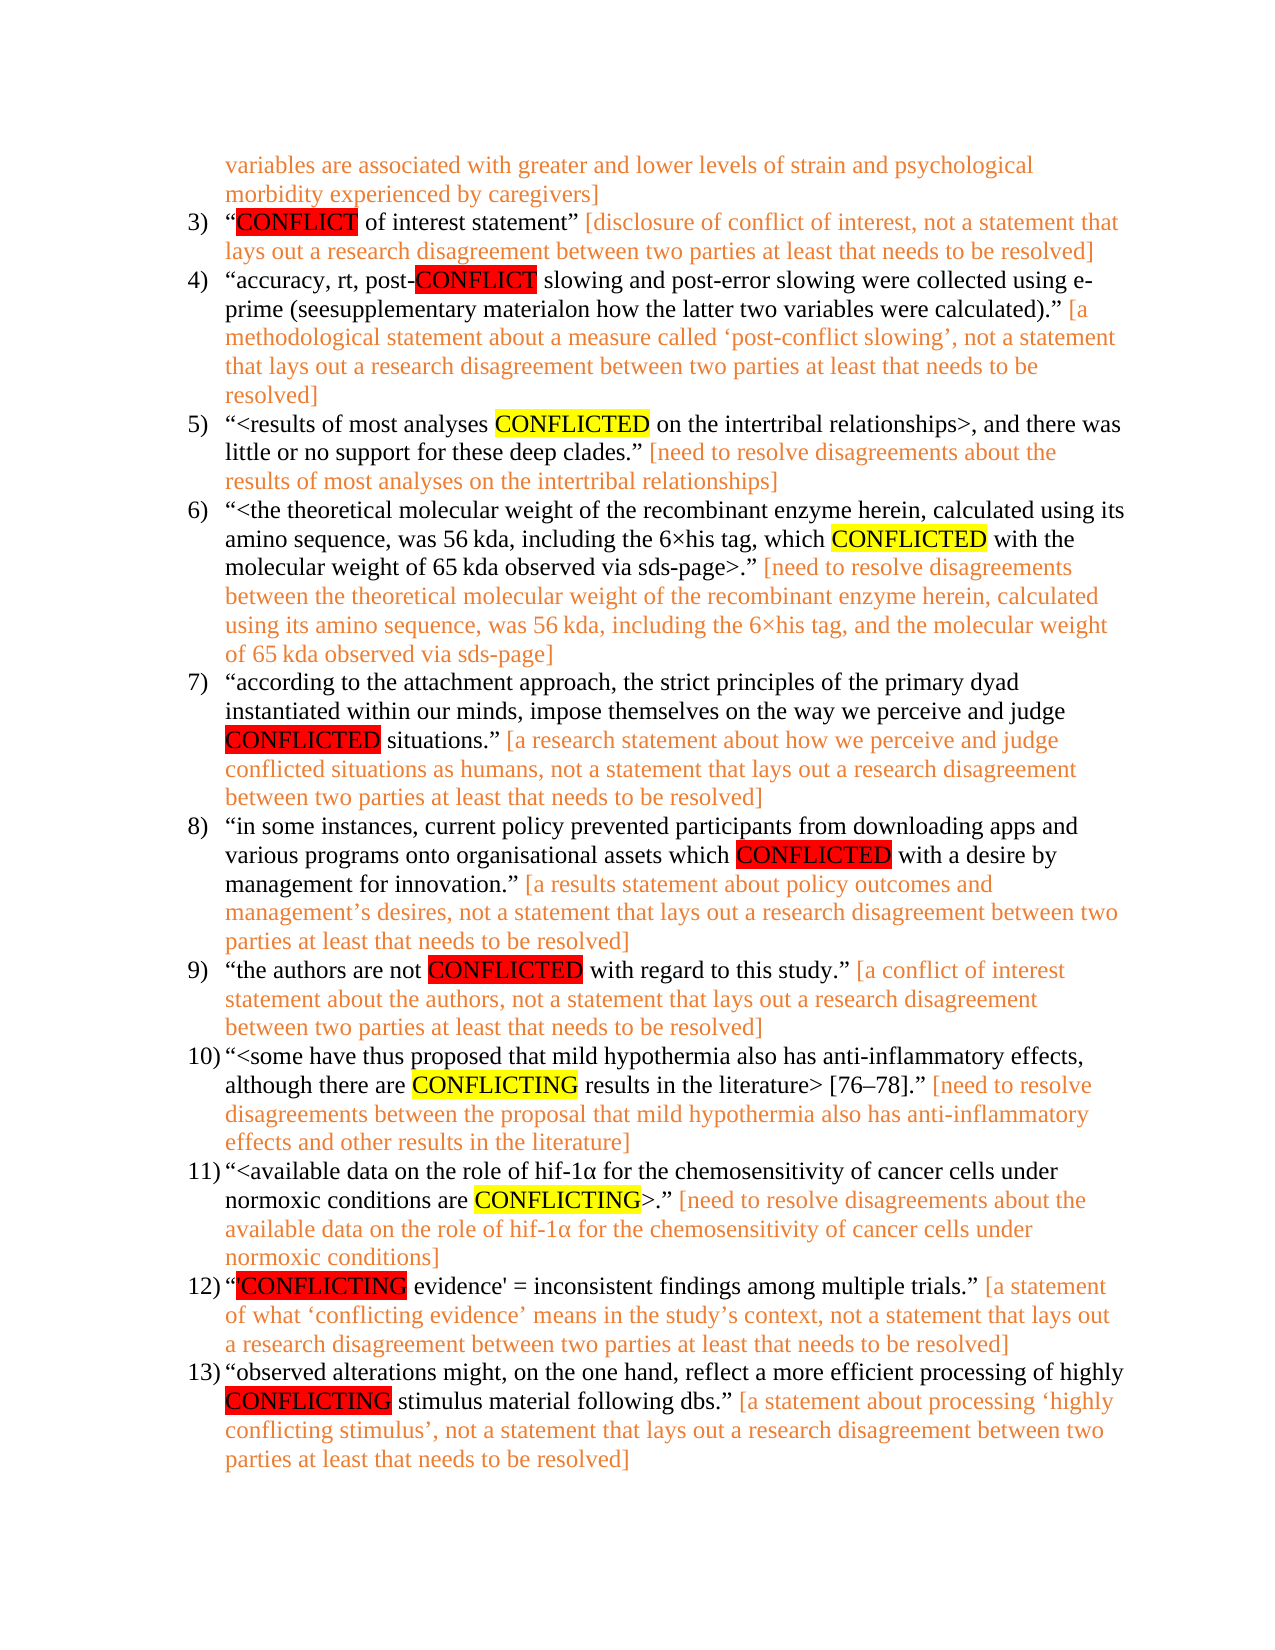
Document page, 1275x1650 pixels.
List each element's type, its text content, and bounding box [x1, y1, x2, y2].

list “according to the attachment approach, the strict principles of the primary dyad instantiated within our minds, impose themselves on the way we perceive and judge CONFLICTED situations.” [a research statement about how we perceive and judge conflicted situations as humans, not a statement that lays out a research disagreement between two parties at least that needs to be resolved] [187, 667, 1125, 811]
list “CONFLICT of interest statement” [disclosure of conflict of interest, not a statement that lays out a research disagreement between two parties at least that needs to be resolved] [187, 207, 1125, 265]
list “<some have thus proposed that mild hypothermia also has anti-inflammatory effects, although there are CONFLICTING results in the literature> [76–78].” [need to resolve disagreements between the proposal that mild hypothermia also has anti-inflammatory effects and other results in the literature] [187, 1041, 1125, 1156]
list “in some instances, current policy prevented participants from downloading apps and various programs onto organisational assets which CONFLICTED with a desire by management for innovation.” [a results statement about policy outcomes and management’s desires, not a statement that lays out a research disagreement between two parties at least that needs to be resolved] [187, 811, 1125, 955]
list “the authors are not CONFLICTED with regard to this study.” [a conflict of interest statement about the authors, not a statement that lays out a research disagreement between two parties at least that needs to be resolved] [187, 955, 1125, 1041]
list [187, 150, 1125, 207]
list “accuracy, rt, post-CONFLICT slowing and post-error slowing were collected using e-prime (seesupplementary materialon how the latter two variables were calculated).” [a methodological statement about a measure called ‘post-conflict slowing’, not a statement that lays out a research disagreement between two parties at least that needs to be resolved] [187, 265, 1125, 409]
list “observed alterations might, on the one hand, reflect a more efficient processing of highly CONFLICTING stimulus material following dbs.” [a statement about processing ‘highly conflicting stimulus’, not a statement that lays out a research disagreement between two parties at least that needs to be resolved] [187, 1357, 1125, 1472]
list “<results of most analyses CONFLICTED on the intertribal relationships>, and there was little or no support for these deep clades.” [need to resolve disagreements about the results of most analyses on the intertribal relationships] [187, 409, 1125, 495]
list “<available data on the role of hif-1α for the chemosensitivity of cancer cells under normoxic conditions are CONFLICTING>.” [need to resolve disagreements about the available data on the role of hif-1α for the chemosensitivity of cancer cells under normoxic conditions] [187, 1156, 1125, 1271]
list “<the theoretical molecular weight of the recombinant enzyme herein, calculated using its amino sequence, was 56 kda, including the 6×his tag, which CONFLICTED with the molecular weight of 65 kda observed via sds-page>.” [need to resolve disagreements between the theoretical molecular weight of the recombinant enzyme herein, calculated using its amino sequence, was 56 kda, including the 6×his tag, and the molecular weight of 65 kda observed via sds-page] [187, 495, 1125, 667]
list “'CONFLICTING evidence' = inconsistent findings among multiple trials.” [a statement of what ‘conflicting evidence’ means in the study’s context, not a statement that lays out a research disagreement between two parties at least that needs to be resolved] [187, 1271, 1125, 1357]
